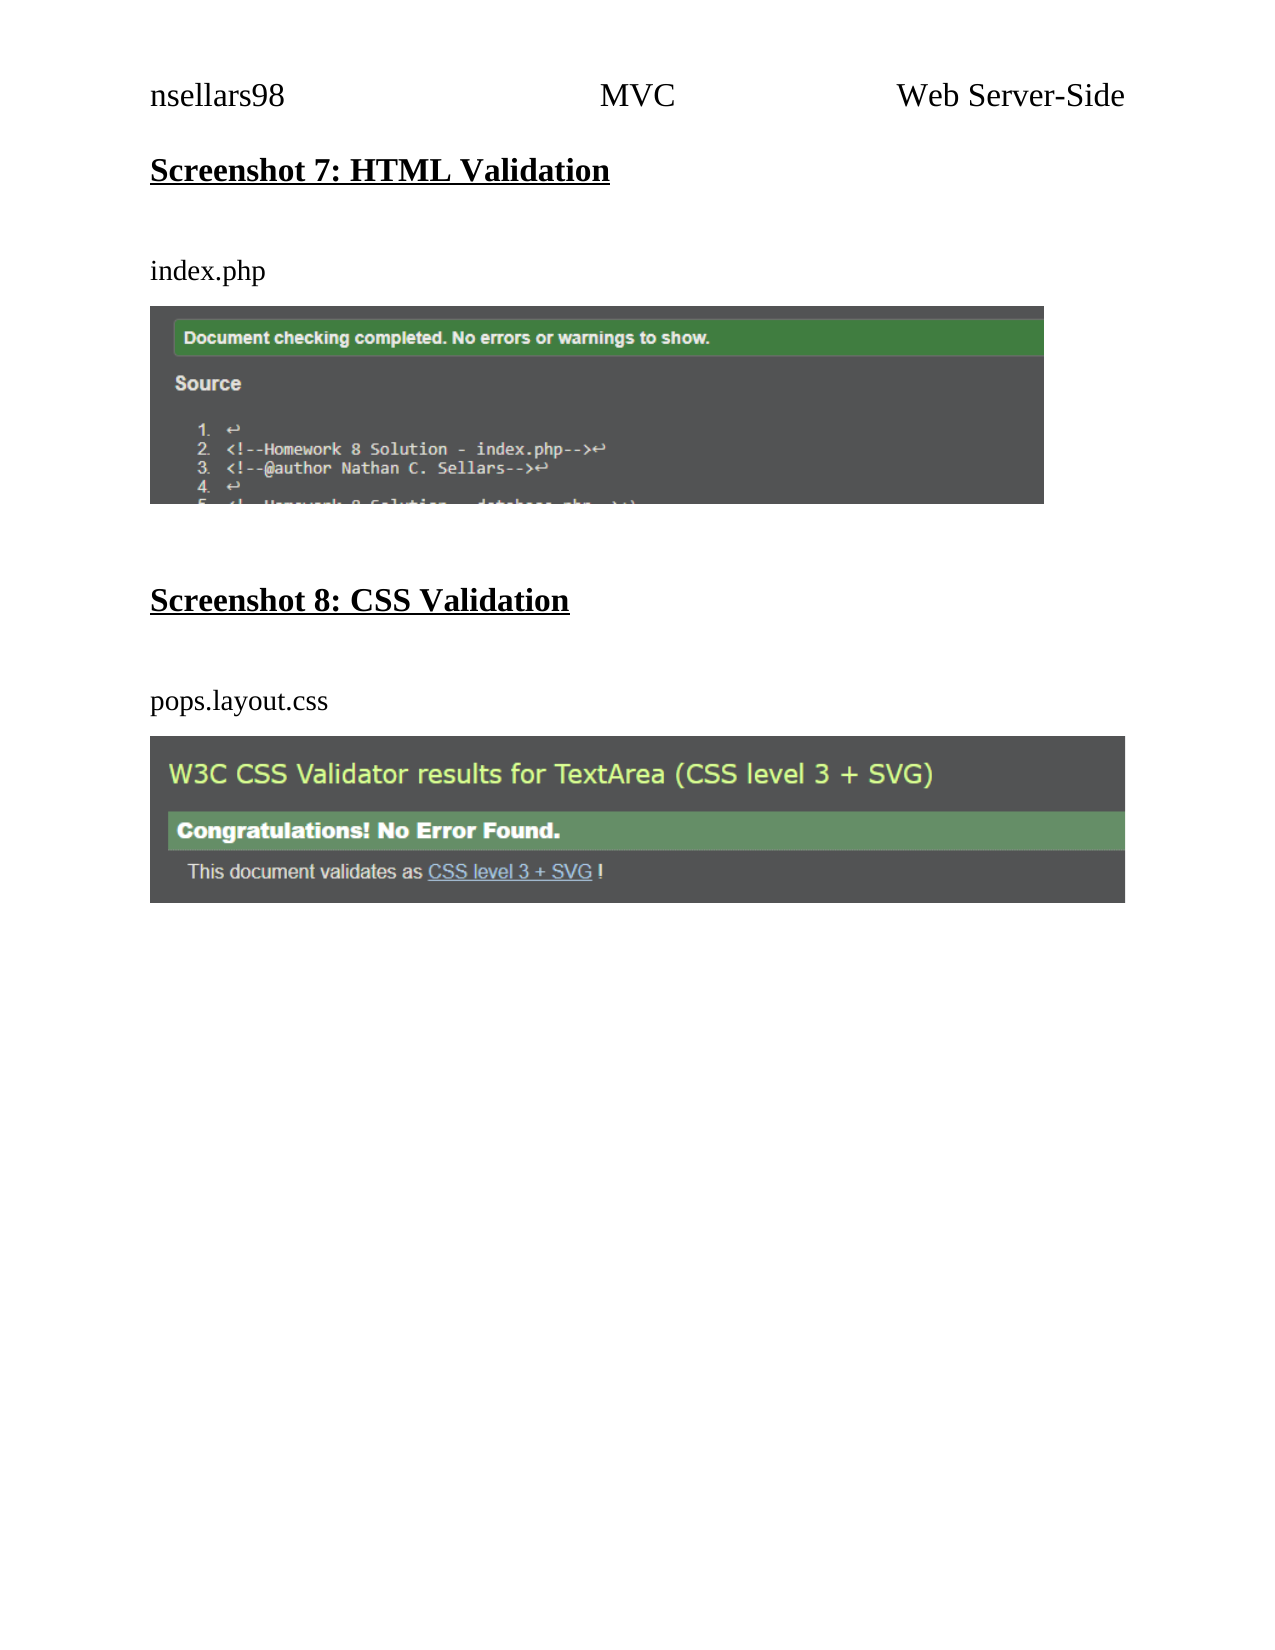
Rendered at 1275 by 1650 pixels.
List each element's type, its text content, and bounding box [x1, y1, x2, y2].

text Screenshot 7: HTML Validation [150, 150, 1125, 188]
text pops.layout.css [150, 683, 1125, 717]
text index.php [150, 253, 1125, 287]
picture [150, 736, 1125, 903]
picture [150, 306, 1044, 504]
text Screenshot 8: CSS Validation [150, 580, 1125, 619]
